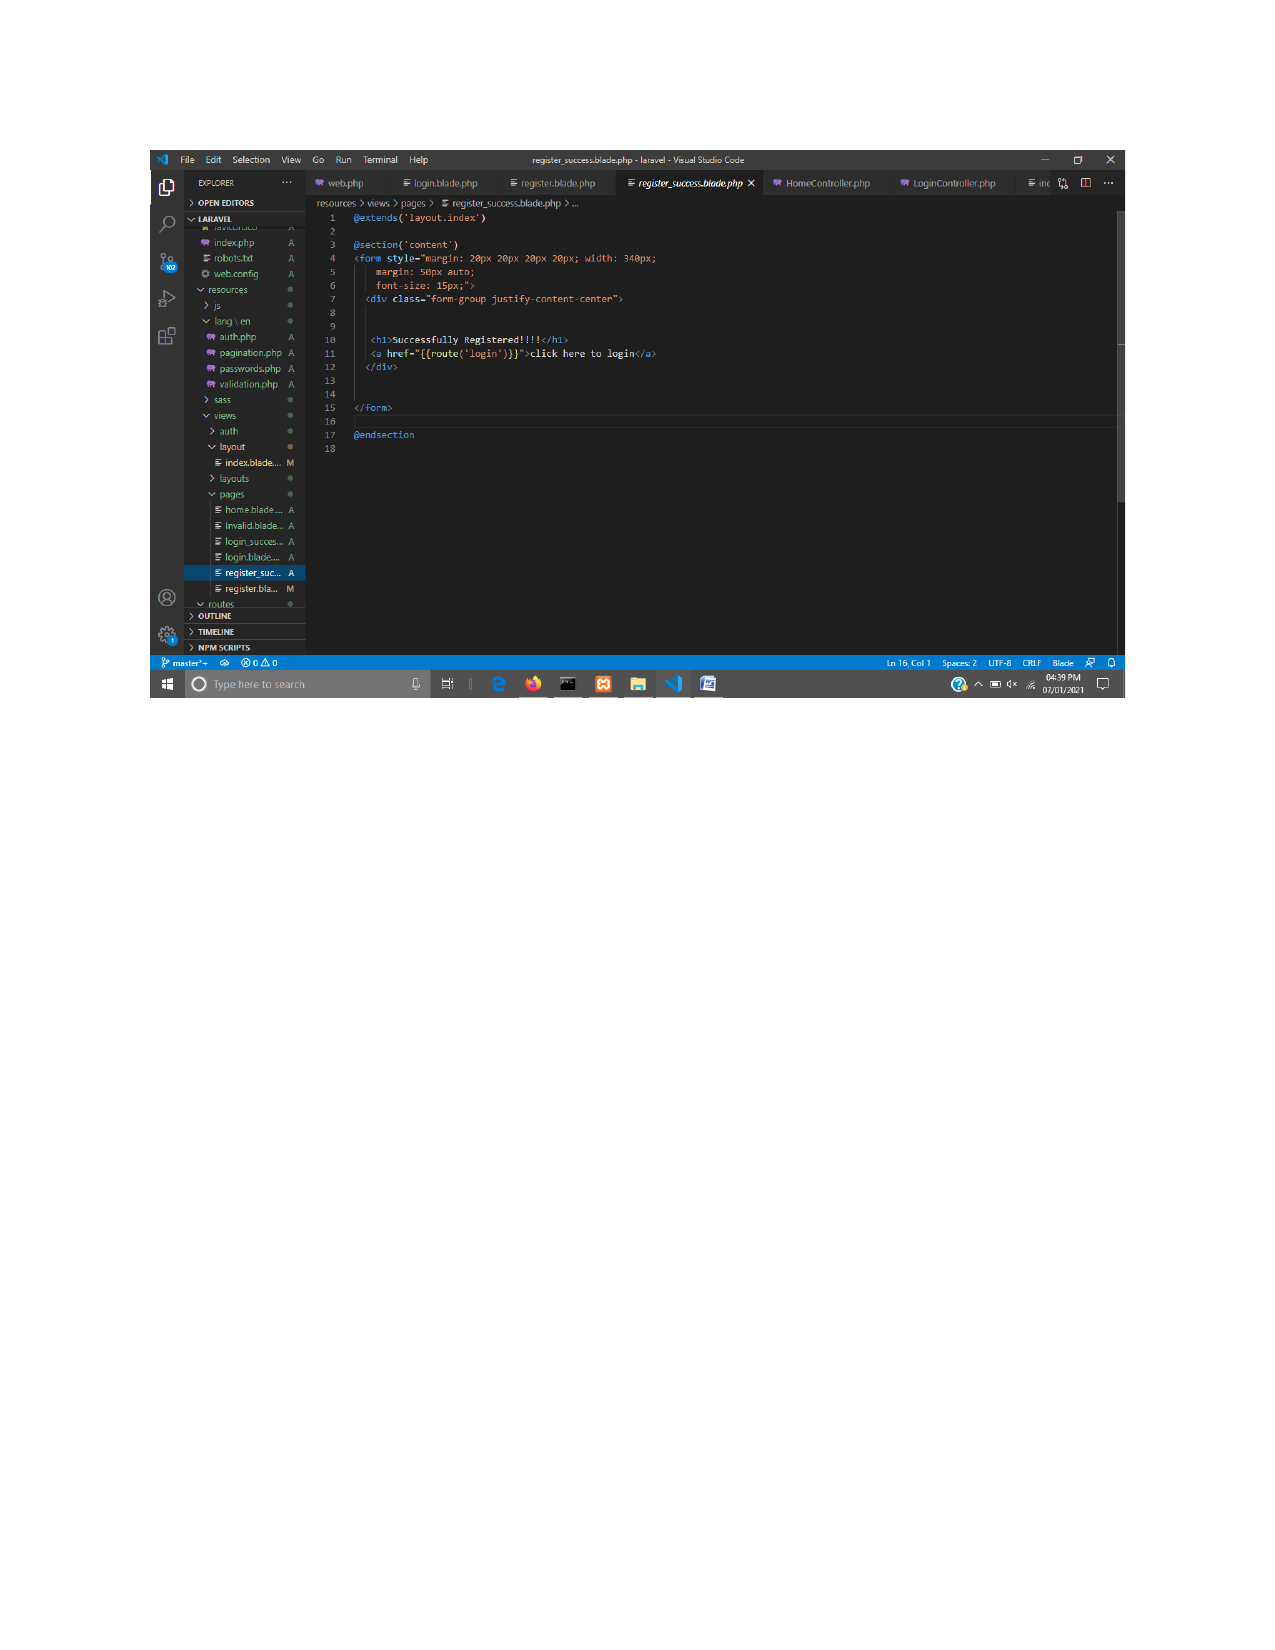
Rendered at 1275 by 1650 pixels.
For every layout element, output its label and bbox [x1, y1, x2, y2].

picture [150, 150, 1125, 698]
